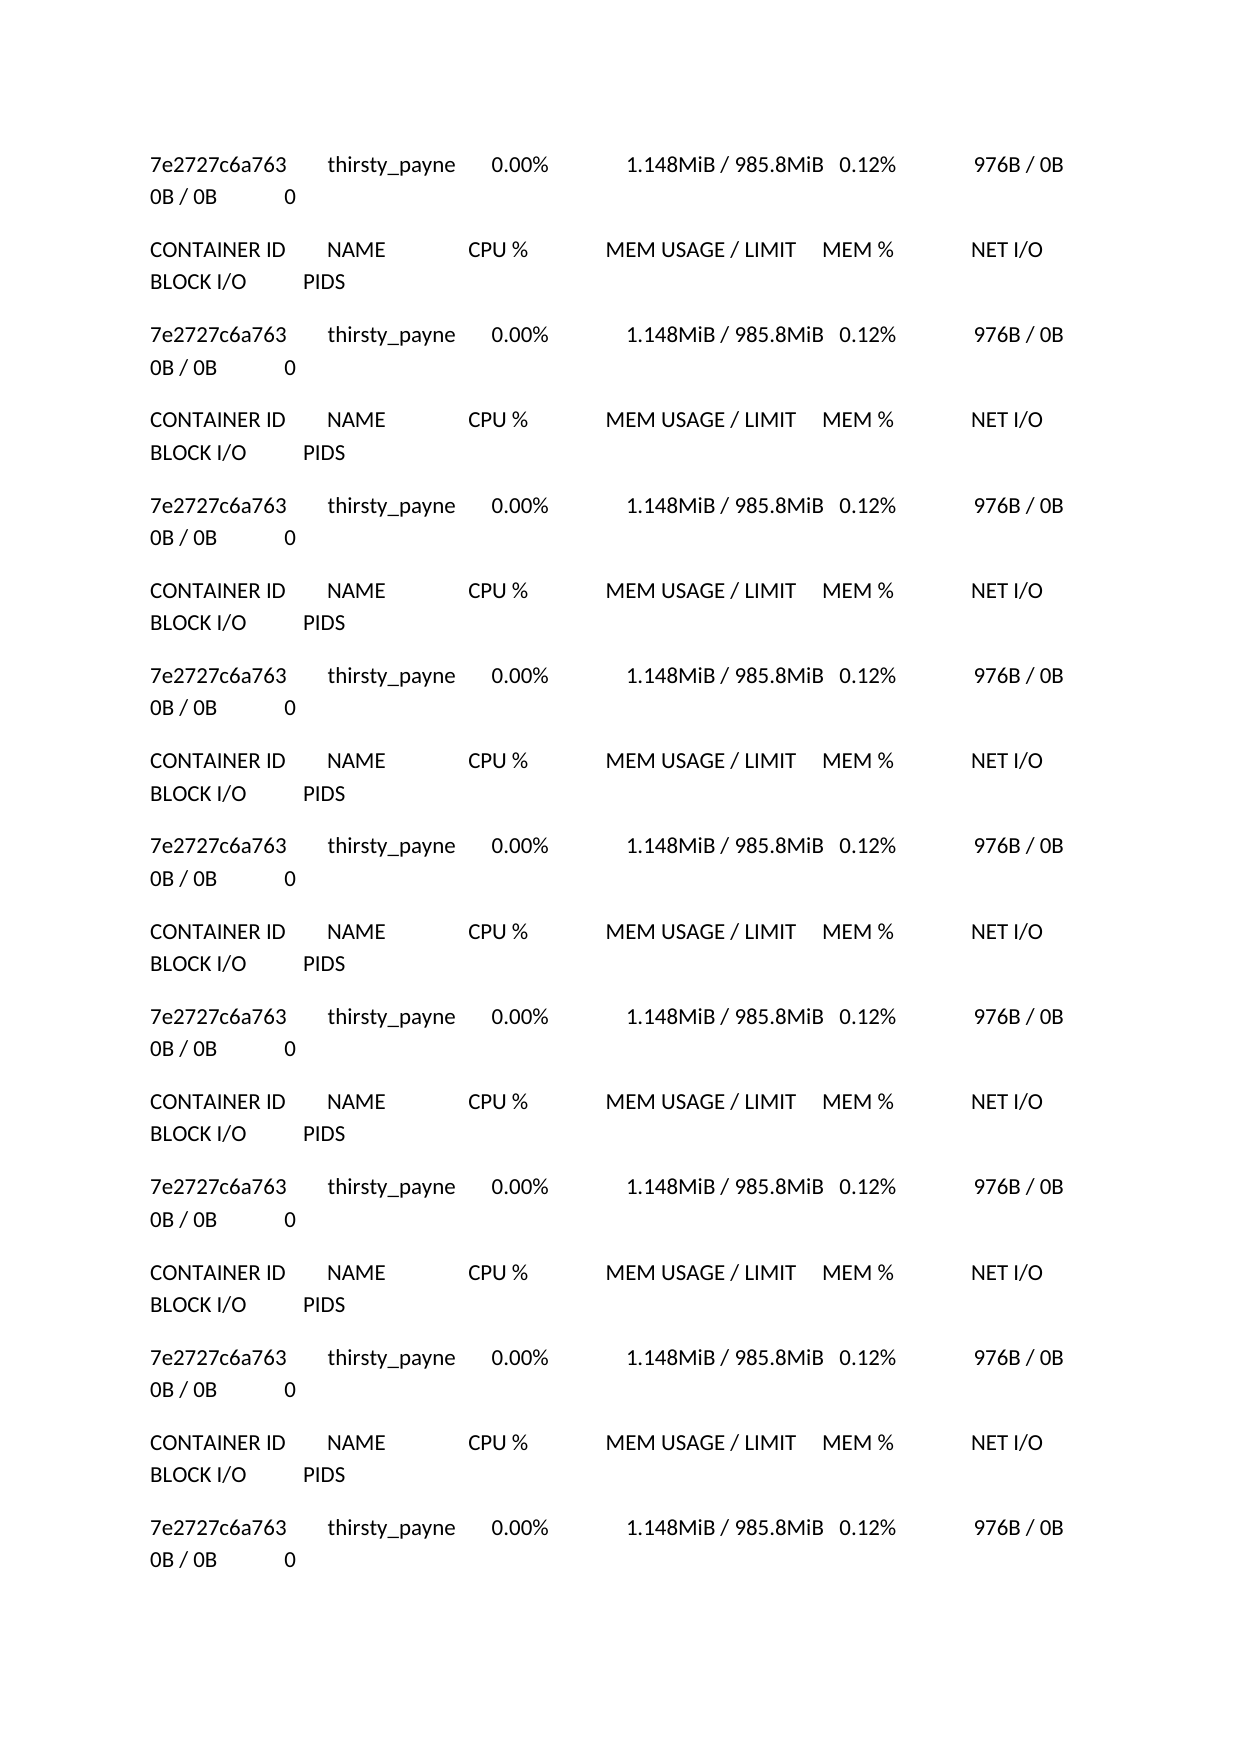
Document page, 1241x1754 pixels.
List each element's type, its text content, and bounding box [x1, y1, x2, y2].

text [150, 235, 1090, 295]
text 7e2727c6a763 thirsty_payne 0.00% 1.148MiB / 985.8MiB 0.12% 976B / 0B 0B / 0B 0 [150, 661, 1090, 721]
text 7e2727c6a763 thirsty_payne 0.00% 1.148MiB / 985.8MiB 0.12% 976B / 0B 0B / 0B 0 [150, 491, 1090, 551]
text CONTAINER ID NAME CPU % MEM USAGE / LIMIT MEM % NET I/O BLOCK I/O PIDS [150, 1087, 1090, 1147]
text 7e2727c6a763 thirsty_payne 0.00% 1.148MiB / 985.8MiB 0.12% 976B / 0B 0B / 0B 0 [150, 1172, 1090, 1233]
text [150, 1428, 1090, 1488]
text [150, 1343, 1090, 1403]
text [150, 1513, 1090, 1573]
text CONTAINER ID NAME CPU % MEM USAGE / LIMIT MEM % NET I/O BLOCK I/O PIDS [150, 1258, 1090, 1318]
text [150, 320, 1090, 381]
text 7e2727c6a763 thirsty_payne 0.00% 1.148MiB / 985.8MiB 0.12% 976B / 0B 0B / 0B 0 [150, 1002, 1090, 1062]
text CONTAINER ID NAME CPU % MEM USAGE / LIMIT MEM % NET I/O BLOCK I/O PIDS [150, 406, 1090, 466]
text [150, 150, 1090, 210]
text 7e2727c6a763 thirsty_payne 0.00% 1.148MiB / 985.8MiB 0.12% 976B / 0B 0B / 0B 0 [150, 832, 1090, 892]
text CONTAINER ID NAME CPU % MEM USAGE / LIMIT MEM % NET I/O BLOCK I/O PIDS [150, 576, 1090, 636]
text CONTAINER ID NAME CPU % MEM USAGE / LIMIT MEM % NET I/O BLOCK I/O PIDS [150, 746, 1090, 807]
text CONTAINER ID NAME CPU % MEM USAGE / LIMIT MEM % NET I/O BLOCK I/O PIDS [150, 917, 1090, 977]
